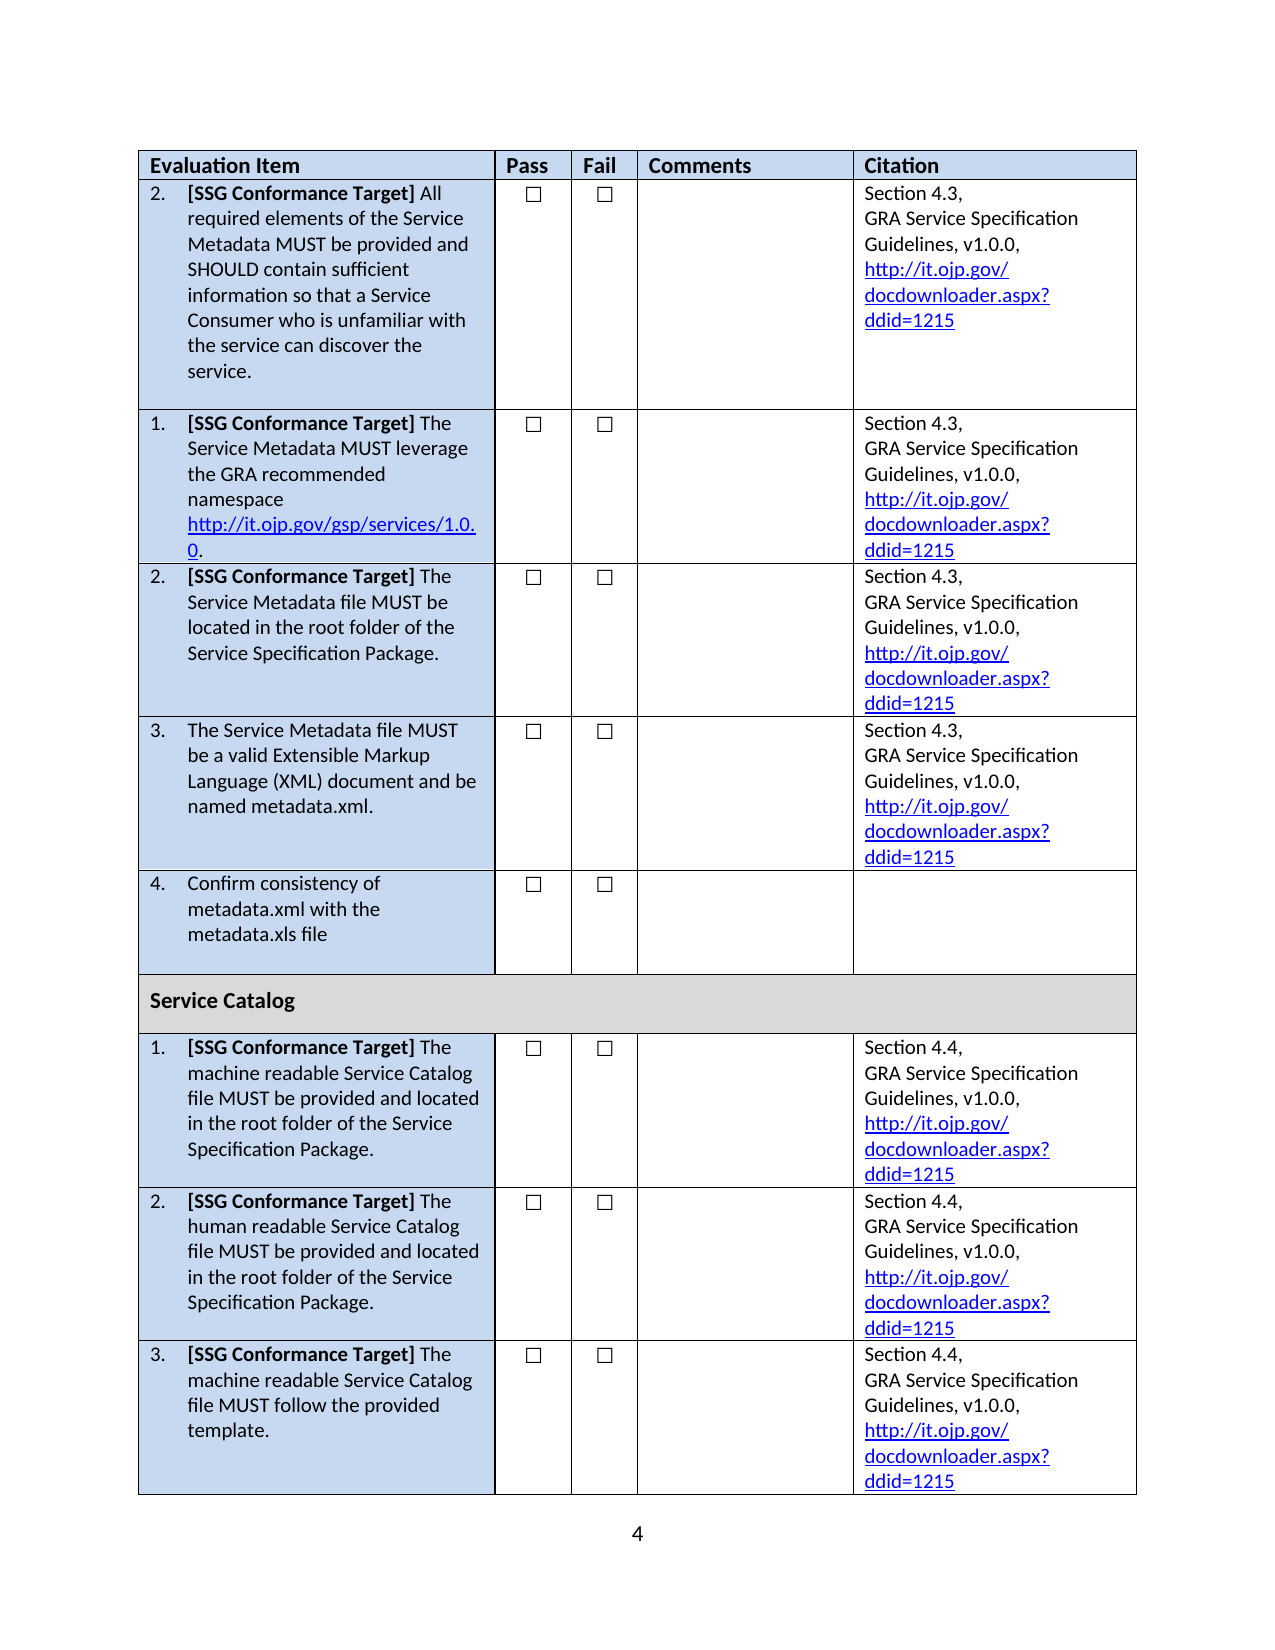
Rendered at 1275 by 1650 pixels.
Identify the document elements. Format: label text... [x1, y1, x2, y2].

table_cell Confirm consistency of metadata.xml with the metadata.xls file [139, 871, 494, 974]
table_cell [854, 180, 1136, 409]
table_cell [SSG Conformance Target] The human readable Service Catalog file MUST be provided and located in the root folder of the Service Specification Package. [139, 1188, 494, 1340]
table_cell ☐ [572, 1341, 637, 1494]
table_cell Section 4.4, GRA Service Specification Guidelines, v1.0.0, http://it.ojp.gov/docdownloader.aspx?ddid=1215 [854, 1034, 1136, 1187]
table_cell ☐ [496, 564, 571, 716]
table_cell [638, 1341, 853, 1494]
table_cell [854, 1341, 1136, 1494]
table_cell ☐ [572, 1188, 637, 1340]
table_cell ☐ [496, 717, 571, 869]
table_cell [638, 717, 853, 869]
table_cell [638, 1034, 853, 1187]
table_cell ☐ [496, 1341, 571, 1494]
table_cell [SSG Conformance Target] The machine readable Service Catalog file MUST follow the provided template. [139, 1341, 494, 1494]
table_cell ☐ [572, 871, 637, 974]
table_cell [SSG Conformance Target] The Service Metadata MUST leverage the GRA recommended namespace http://it.ojp.gov/gsp/services/1.0.0. [139, 410, 494, 562]
table_cell ☐ [572, 180, 637, 409]
table_cell [638, 564, 853, 716]
table_cell The Service Metadata file MUST be a valid Extensible Markup Language (XML) document and be named metadata.xml. [139, 717, 494, 869]
table_cell ☐ [572, 564, 637, 716]
table_cell [854, 871, 1136, 974]
table_cell [638, 180, 853, 409]
table_cell [638, 410, 853, 562]
table_cell Section 4.3, GRA Service Specification Guidelines, v1.0.0, http://it.ojp.gov/docdownloader.aspx?ddid=1215 [854, 410, 1136, 562]
table_cell ☐ [572, 1034, 637, 1187]
table_header Citation [854, 151, 1136, 179]
table_cell [SSG Conformance Target] The machine readable Service Catalog file MUST be provided and located in the root folder of the Service Specification Package. [139, 1034, 494, 1187]
table_cell ☐ [496, 1034, 571, 1187]
table_cell Section 4.4, GRA Service Specification Guidelines, v1.0.0, http://it.ojp.gov/docdownloader.aspx?ddid=1215 [854, 1188, 1136, 1340]
table_header Evaluation Item [139, 151, 494, 179]
table_cell Section 4.3, GRA Service Specification Guidelines, v1.0.0, http://it.ojp.gov/docdownloader.aspx?ddid=1215 [854, 564, 1136, 716]
table_cell ☐ [572, 717, 637, 869]
table_header Fail [572, 151, 637, 179]
table_cell [SSG Conformance Target] All required elements of the Service Metadata MUST be provided and SHOULD contain sufficient information so that a Service Consumer who is unfamiliar with the service can discover the service. [139, 180, 494, 409]
table_header Comments [638, 151, 853, 179]
table_cell ☐ [572, 410, 637, 562]
table_cell ☐ [496, 180, 571, 409]
table_header Pass [496, 151, 571, 179]
table_cell [SSG Conformance Target] The Service Metadata file MUST be located in the root folder of the Service Specification Package. [139, 564, 494, 716]
table_cell ☐ [496, 871, 571, 974]
table_cell Section 4.3, GRA Service Specification Guidelines, v1.0.0, http://it.ojp.gov/docdownloader.aspx?ddid=1215 [854, 717, 1136, 869]
table_cell [638, 1188, 853, 1340]
table_cell ☐ [496, 410, 571, 562]
table_cell Service Catalog [139, 975, 1136, 1033]
table_cell ☐ [496, 1188, 571, 1340]
table_cell [638, 871, 853, 974]
